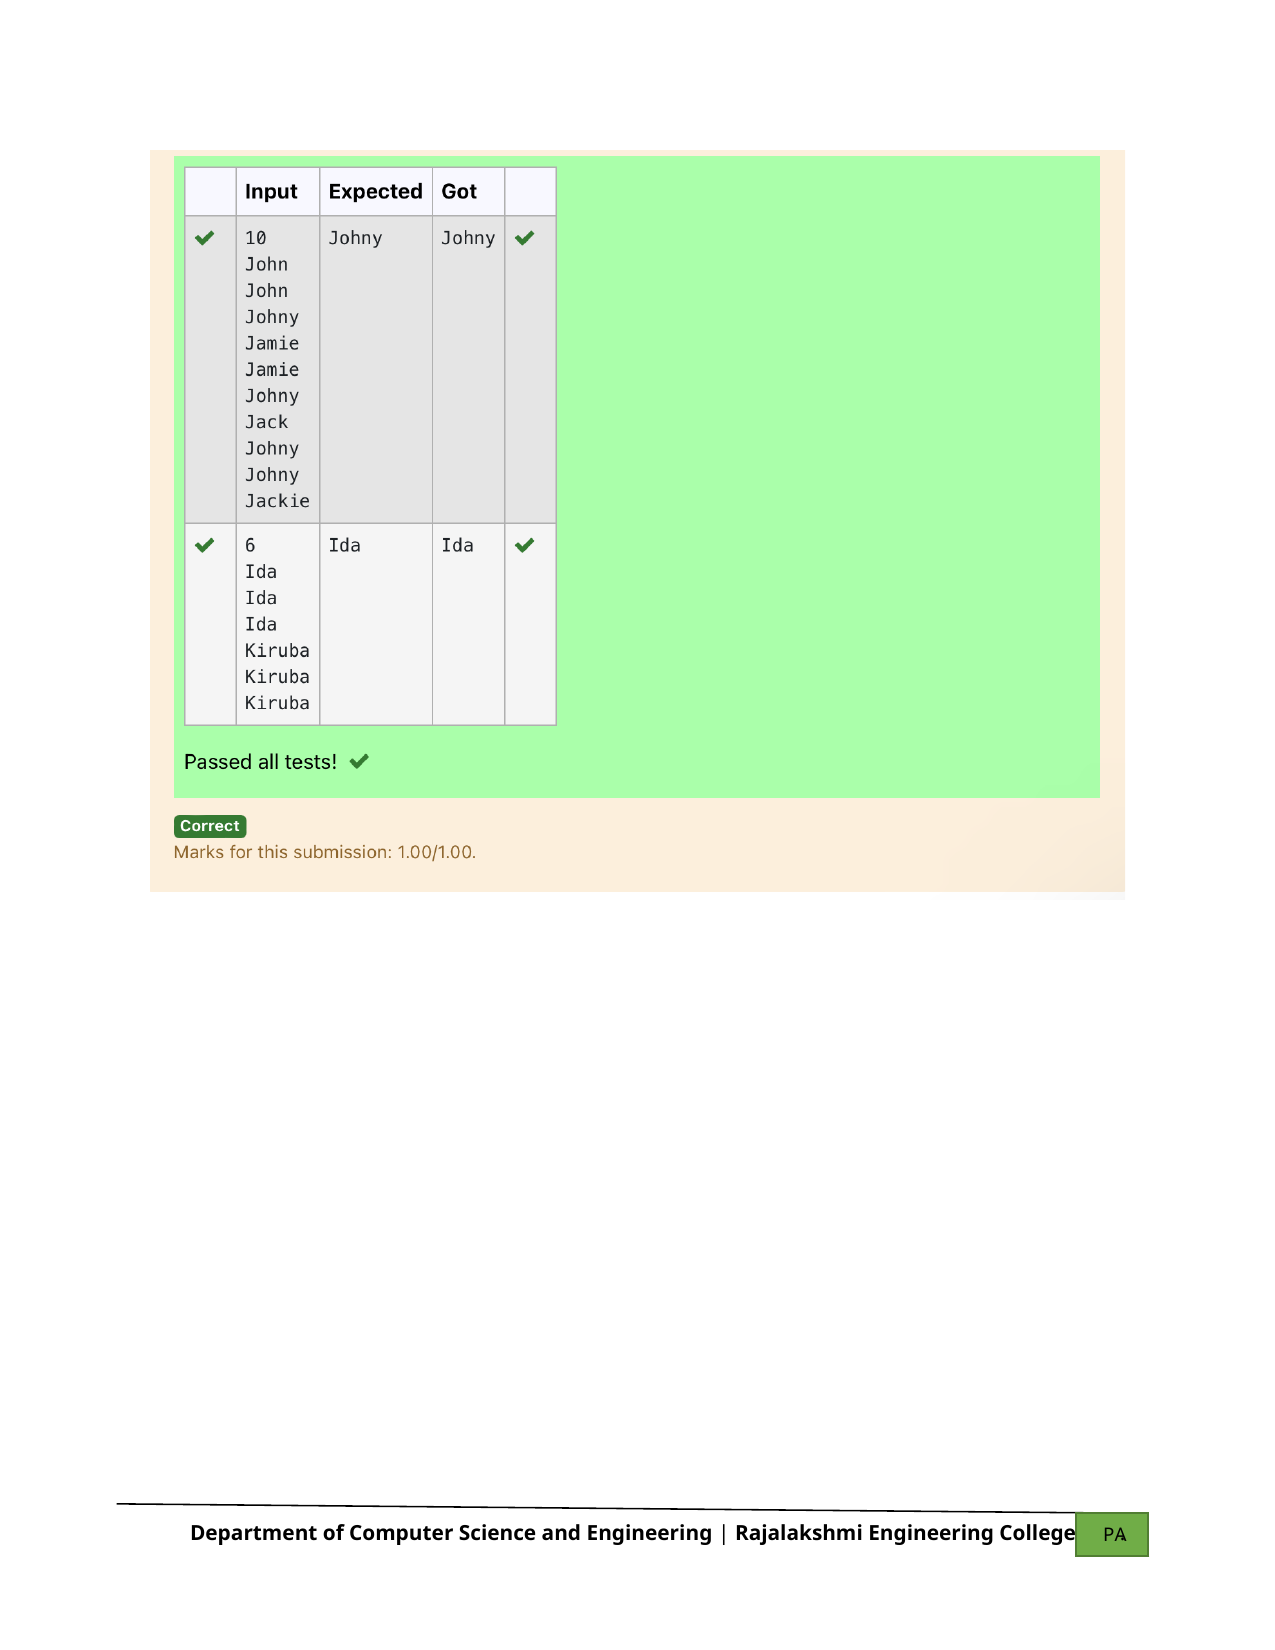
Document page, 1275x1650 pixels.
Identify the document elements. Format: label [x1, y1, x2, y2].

picture [150, 150, 1125, 900]
